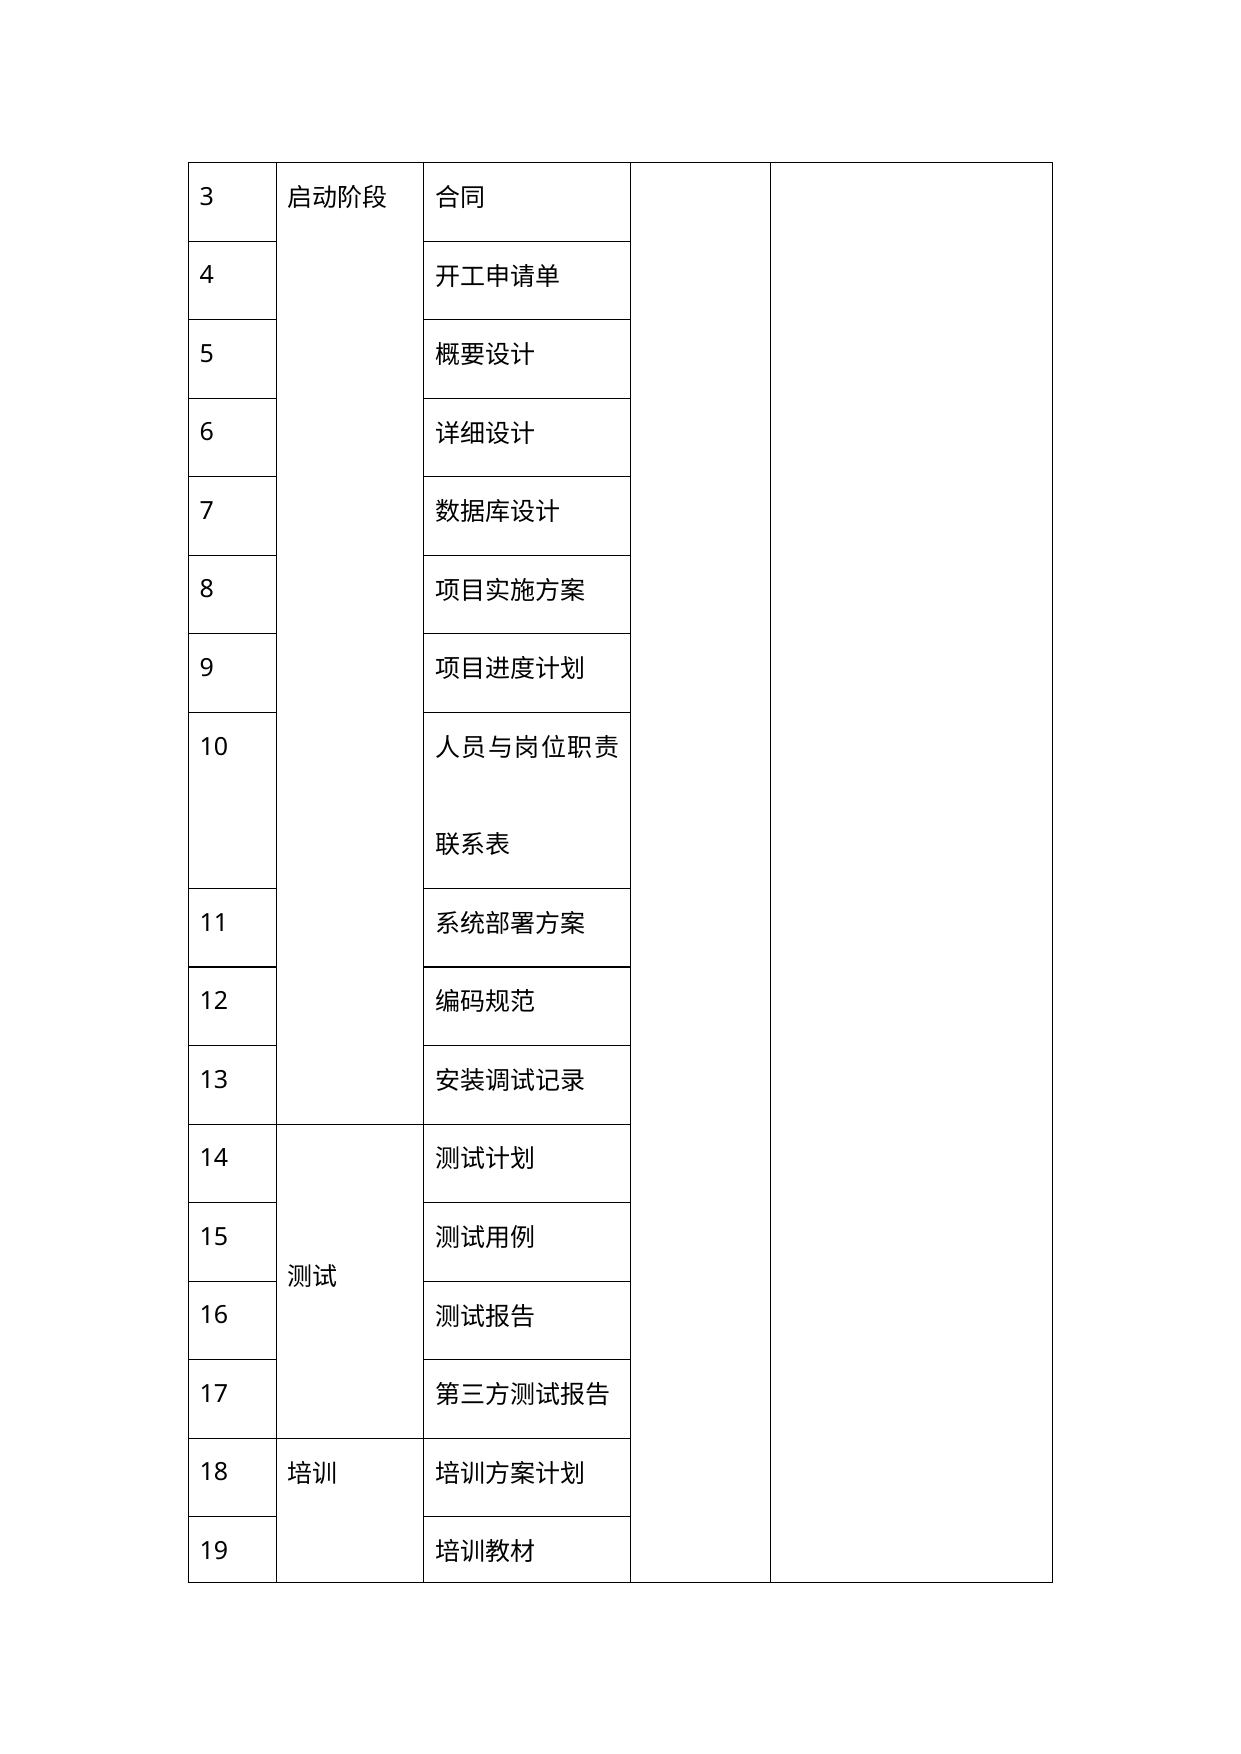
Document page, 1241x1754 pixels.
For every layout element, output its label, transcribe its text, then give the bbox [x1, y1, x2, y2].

table_cell 人员与岗位职责联系表 [424, 713, 630, 888]
table_cell 概要设计 [424, 320, 630, 398]
table_cell 培训 [277, 1439, 423, 1582]
table_cell 7 [189, 477, 276, 555]
table_cell 5 [189, 320, 276, 398]
table_cell 培训教材 [424, 1517, 630, 1582]
table_cell 16 [189, 1282, 276, 1359]
table_cell 数据库设计 [424, 477, 630, 555]
table_cell 8 [189, 556, 276, 633]
table_cell 12 [189, 968, 276, 1045]
table_cell 18 [189, 1439, 276, 1516]
table_cell 安装调试记录 [424, 1046, 630, 1123]
table_cell 测试用例 [424, 1203, 630, 1281]
table_cell 测试 [277, 1125, 423, 1438]
table_cell 13 [189, 1046, 276, 1123]
table_cell 4 [189, 242, 276, 319]
table_cell 15 [189, 1203, 276, 1281]
table_cell 10 [189, 713, 276, 888]
table_cell 11 [189, 889, 276, 966]
table_cell 项目进度计划 [424, 634, 630, 712]
table_cell 3 [189, 163, 276, 241]
table_cell 详细设计 [424, 399, 630, 476]
table_cell 测试计划 [424, 1125, 630, 1202]
table_cell 第三方测试报告 [424, 1360, 630, 1438]
table_cell 系统部署方案 [424, 889, 630, 966]
table_cell 培训方案计划 [424, 1439, 630, 1516]
table_cell 开工申请单 [424, 242, 630, 319]
table_cell 项目实施方案 [424, 556, 630, 633]
table_cell 17 [189, 1360, 276, 1438]
table_cell 编码规范 [424, 968, 630, 1045]
table_cell 启动阶段 [277, 163, 423, 1123]
table_cell 测试报告 [424, 1282, 630, 1359]
table_cell 19 [189, 1517, 276, 1582]
table_cell 6 [189, 399, 276, 476]
table_cell 9 [189, 634, 276, 712]
table_cell 合同 [424, 163, 630, 241]
table_cell 14 [189, 1125, 276, 1202]
